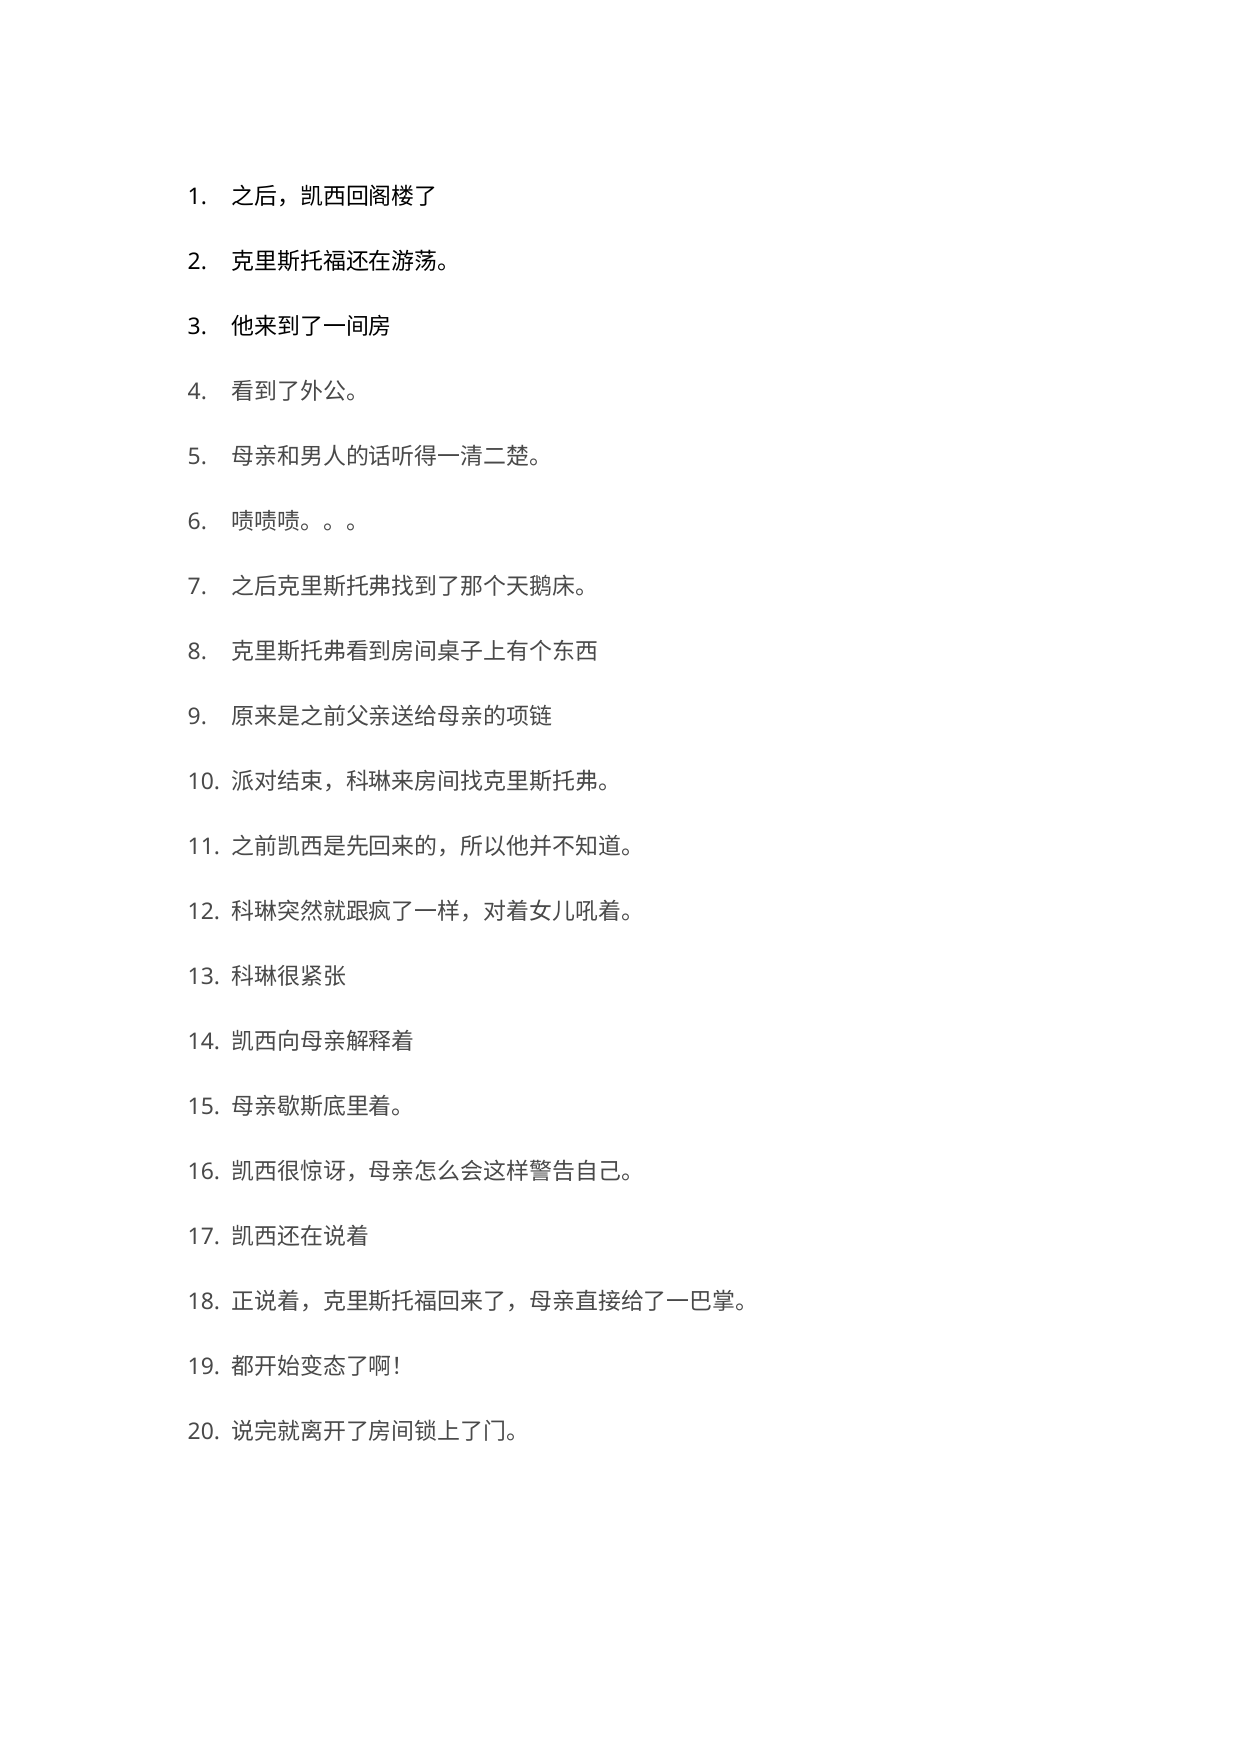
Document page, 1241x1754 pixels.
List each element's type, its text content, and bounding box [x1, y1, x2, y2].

list 都开始变态了啊！ [187, 1332, 1053, 1397]
list 之前凯西是先回来的，所以他并不知道。 [187, 812, 1053, 877]
list 之后克里斯托弗找到了那个天鹅床。 [187, 552, 1053, 617]
list 原来是之前父亲送给母亲的项链 [187, 682, 1053, 747]
list 之后，凯西回阁楼了 [187, 162, 1053, 227]
list 派对结束，科琳来房间找克里斯托弗。 [187, 747, 1053, 812]
list 啧啧啧。。。 [187, 487, 1053, 552]
list 凯西向母亲解释着 [187, 1007, 1053, 1072]
list 科琳突然就跟疯了一样，对着女儿吼着。 [187, 877, 1053, 942]
list 克里斯托福还在游荡。 [187, 227, 1053, 292]
list 他来到了一间房 [187, 292, 1053, 357]
list 说完就离开了房间锁上了门。 [187, 1397, 1053, 1462]
list 看到了外公。 [187, 357, 1053, 422]
list 正说着，克里斯托福回来了，母亲直接给了一巴掌。 [187, 1267, 1053, 1332]
list 母亲歇斯底里着。 [187, 1072, 1053, 1137]
list 凯西很惊讶，母亲怎么会这样警告自己。 [187, 1137, 1053, 1202]
list 克里斯托弗看到房间桌子上有个东西 [187, 617, 1053, 682]
list 凯西还在说着 [187, 1202, 1053, 1267]
list 母亲和男人的话听得一清二楚。 [187, 422, 1053, 487]
list 科琳很紧张 [187, 942, 1053, 1007]
